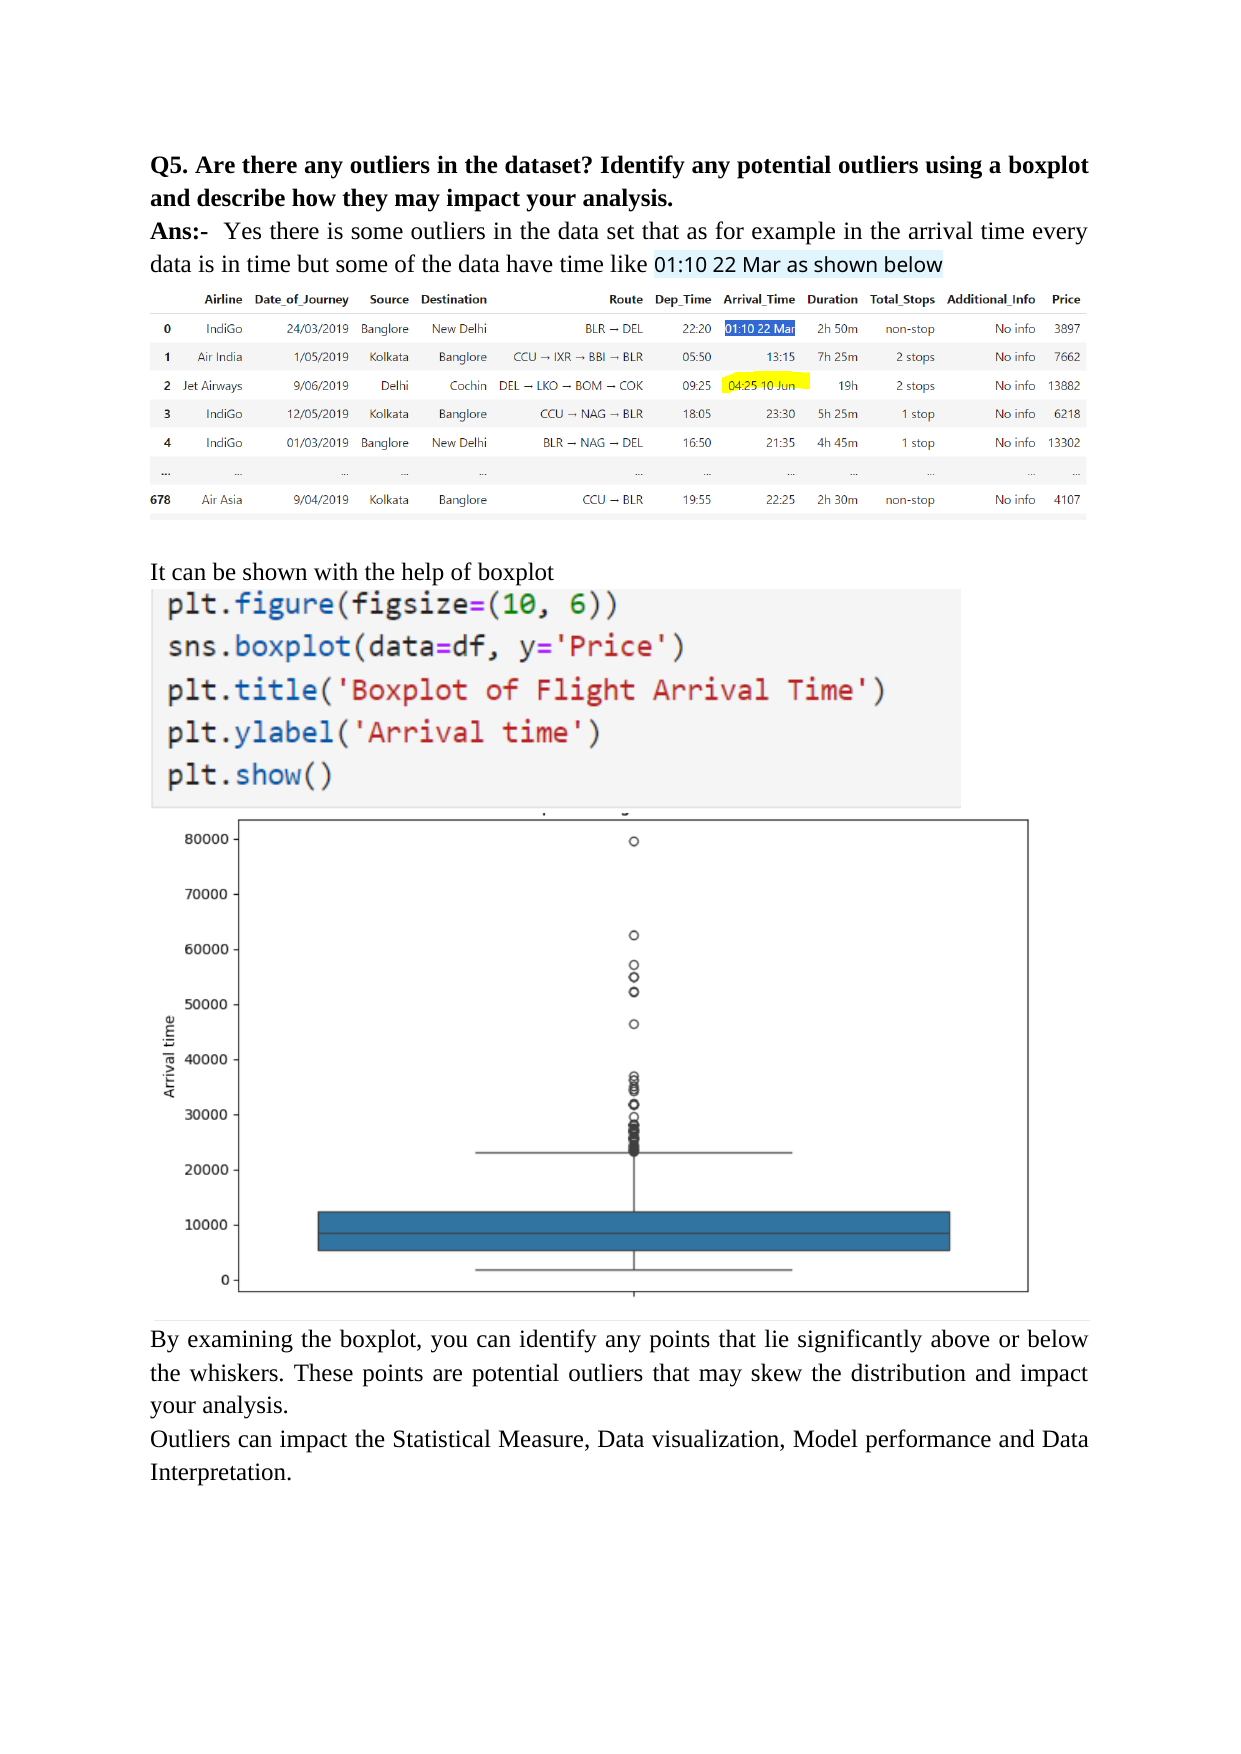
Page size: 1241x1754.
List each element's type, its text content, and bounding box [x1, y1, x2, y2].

text Ans:- Yes there is some outliers in the data set that as for example in the arrival time every data is in time but some of the data have time like 01:10 22 Mar as shown below [150, 216, 1090, 278]
text Outliers can impact the Statistical Measure, Data visualization, Model performance and Data Interpretation. [150, 1424, 1090, 1485]
text By examining the boxplot, you can identify any points that lie significantly above or below the whiskers. These points are potential outliers that may skew the distribution and impact your analysis. [150, 1324, 1090, 1419]
text Q5. Are there any outliers in the dataset? Identify any potential outliers using a boxplot and describe how they may impact your analysis. [150, 150, 1090, 212]
picture [150, 282, 1091, 520]
text It can be shown with the help of boxplot [150, 557, 1090, 585]
picture [150, 813, 1091, 1321]
picture [150, 589, 961, 810]
